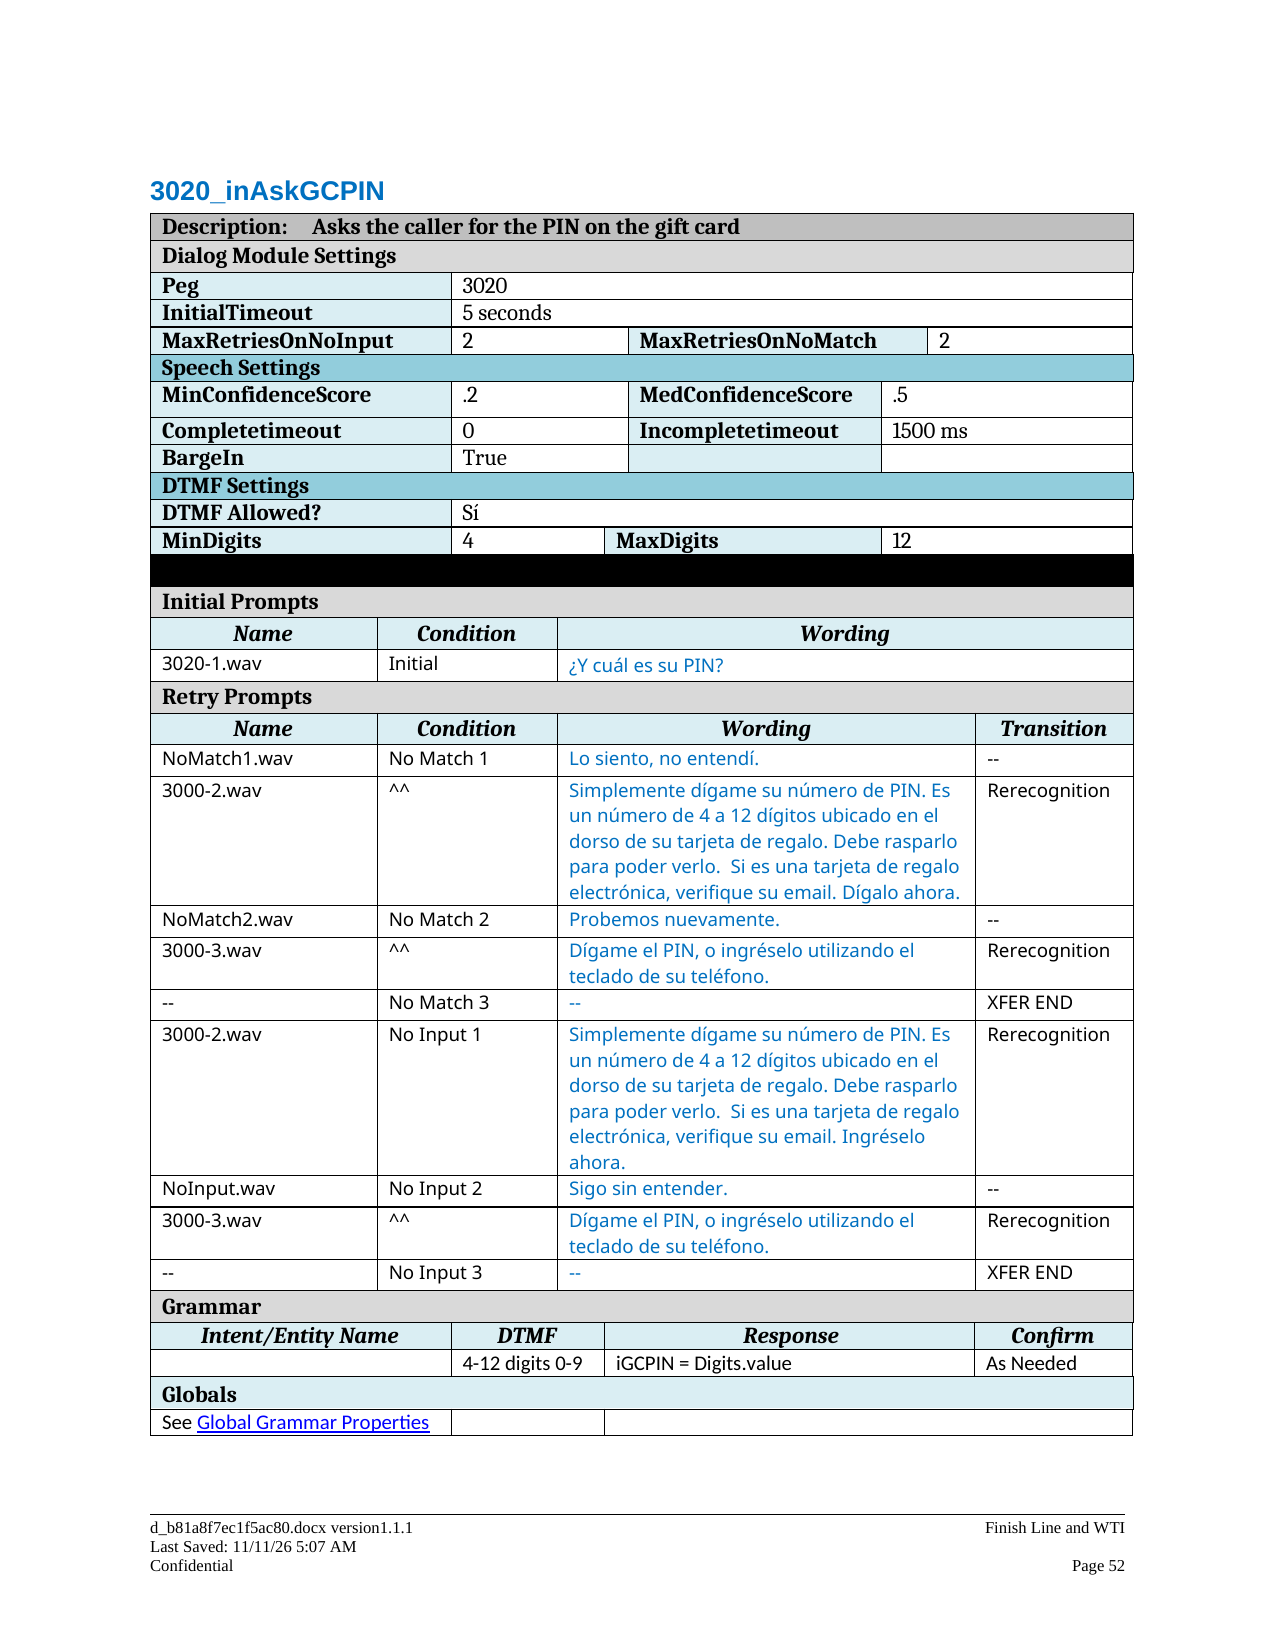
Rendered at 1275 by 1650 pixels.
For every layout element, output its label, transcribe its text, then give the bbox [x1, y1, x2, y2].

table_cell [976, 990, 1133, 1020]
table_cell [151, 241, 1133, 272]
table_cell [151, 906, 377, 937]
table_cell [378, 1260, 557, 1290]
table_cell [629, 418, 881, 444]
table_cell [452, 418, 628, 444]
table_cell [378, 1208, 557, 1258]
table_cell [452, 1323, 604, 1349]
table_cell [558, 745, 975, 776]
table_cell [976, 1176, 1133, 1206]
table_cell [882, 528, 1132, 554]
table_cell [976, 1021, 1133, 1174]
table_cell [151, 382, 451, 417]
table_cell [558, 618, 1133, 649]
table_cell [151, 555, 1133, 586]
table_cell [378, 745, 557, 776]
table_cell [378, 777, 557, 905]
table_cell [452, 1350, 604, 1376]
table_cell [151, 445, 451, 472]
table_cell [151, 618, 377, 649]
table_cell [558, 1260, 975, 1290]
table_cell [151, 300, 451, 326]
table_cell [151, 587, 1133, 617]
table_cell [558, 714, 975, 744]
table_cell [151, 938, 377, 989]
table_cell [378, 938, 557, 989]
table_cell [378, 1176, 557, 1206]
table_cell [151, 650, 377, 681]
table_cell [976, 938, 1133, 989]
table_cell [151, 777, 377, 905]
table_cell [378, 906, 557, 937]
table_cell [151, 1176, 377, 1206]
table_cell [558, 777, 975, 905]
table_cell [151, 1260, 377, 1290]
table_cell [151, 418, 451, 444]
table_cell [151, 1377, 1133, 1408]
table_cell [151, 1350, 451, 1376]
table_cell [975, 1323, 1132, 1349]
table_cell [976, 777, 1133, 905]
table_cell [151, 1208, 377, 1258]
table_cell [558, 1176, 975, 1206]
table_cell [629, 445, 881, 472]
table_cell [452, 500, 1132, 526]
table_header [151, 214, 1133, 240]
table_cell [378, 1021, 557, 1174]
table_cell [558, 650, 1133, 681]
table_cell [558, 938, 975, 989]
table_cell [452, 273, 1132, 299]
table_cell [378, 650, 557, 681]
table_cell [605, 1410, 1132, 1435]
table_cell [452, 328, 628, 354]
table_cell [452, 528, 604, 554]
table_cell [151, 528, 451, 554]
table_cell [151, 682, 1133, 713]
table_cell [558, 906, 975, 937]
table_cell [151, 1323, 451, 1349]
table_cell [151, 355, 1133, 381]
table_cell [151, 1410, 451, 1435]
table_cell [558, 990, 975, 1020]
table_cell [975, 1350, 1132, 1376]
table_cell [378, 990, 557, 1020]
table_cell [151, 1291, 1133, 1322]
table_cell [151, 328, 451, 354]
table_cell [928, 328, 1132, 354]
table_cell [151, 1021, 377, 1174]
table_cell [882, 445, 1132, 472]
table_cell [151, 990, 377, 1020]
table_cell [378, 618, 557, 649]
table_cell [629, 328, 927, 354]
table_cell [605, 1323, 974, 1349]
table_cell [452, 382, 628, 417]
subtitle 3020_inAskGCPIN [150, 175, 1125, 206]
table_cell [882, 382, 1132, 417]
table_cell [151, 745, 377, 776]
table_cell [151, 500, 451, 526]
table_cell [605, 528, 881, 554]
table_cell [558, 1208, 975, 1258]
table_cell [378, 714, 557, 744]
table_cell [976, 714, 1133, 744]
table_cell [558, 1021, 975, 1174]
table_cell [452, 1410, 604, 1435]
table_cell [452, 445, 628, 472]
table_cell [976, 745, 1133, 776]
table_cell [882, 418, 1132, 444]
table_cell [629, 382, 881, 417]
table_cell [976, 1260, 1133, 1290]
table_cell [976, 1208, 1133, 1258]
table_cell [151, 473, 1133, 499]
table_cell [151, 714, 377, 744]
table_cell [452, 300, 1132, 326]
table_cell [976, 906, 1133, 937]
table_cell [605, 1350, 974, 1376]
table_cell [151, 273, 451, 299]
